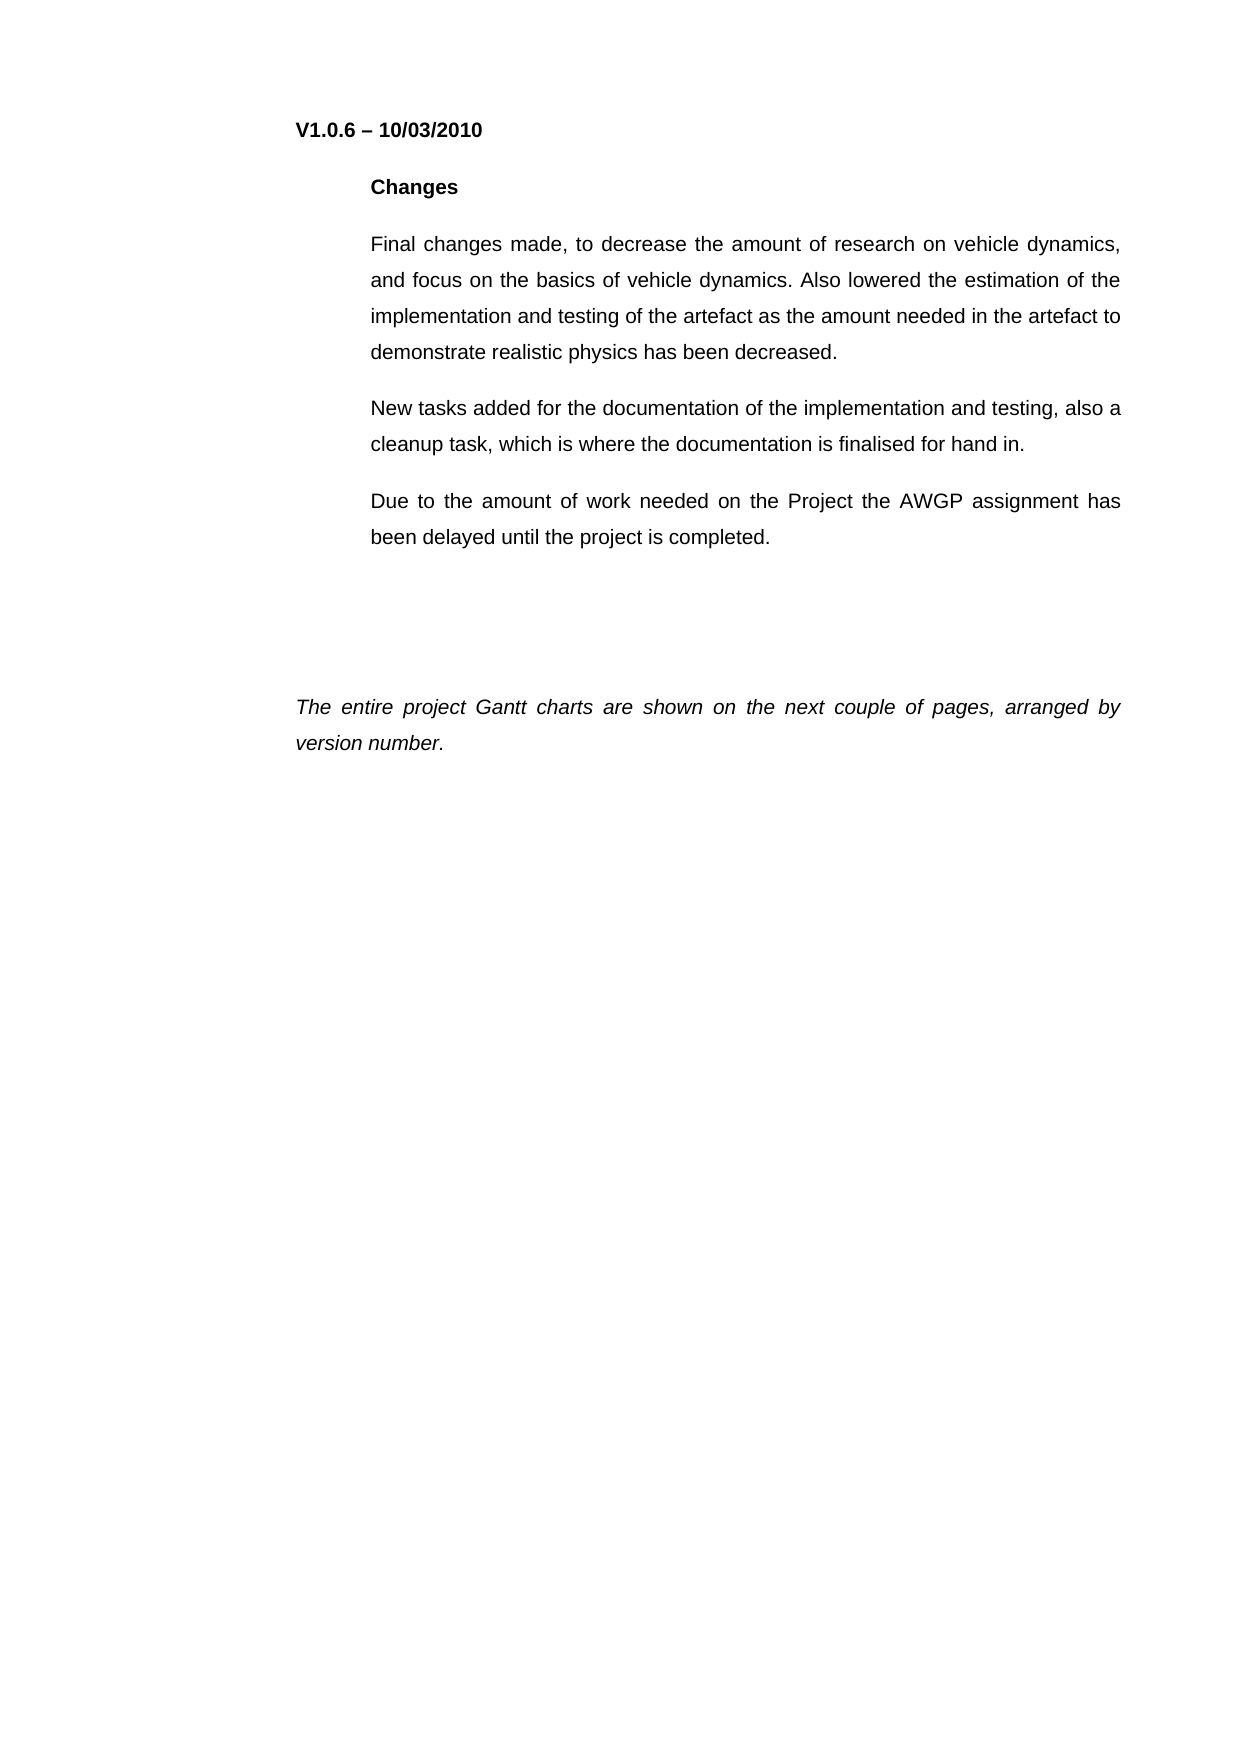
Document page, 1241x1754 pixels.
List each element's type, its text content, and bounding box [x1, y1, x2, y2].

text Changes [295, 175, 1122, 199]
text Due to the amount of work needed on the Project the AWGP assignment has been delayed until the project is completed. [370, 489, 1122, 549]
text Final changes made, to decrease the amount of research on vehicle dynamics, and focus on the basics of vehicle dynamics. Also lowered the estimation of the implementation and testing of the artefact as the amount needed in the artefact to demonstrate realistic physics has been decreased. [370, 232, 1122, 363]
text The entire project Gantt charts are shown on the next couple of pages, arranged by version number. [295, 695, 1122, 755]
text V1.0.6 – 10/03/2010 [295, 118, 1122, 142]
text New tasks added for the documentation of the implementation and testing, also a cleanup task, which is where the documentation is finalised for hand in. [370, 396, 1122, 456]
